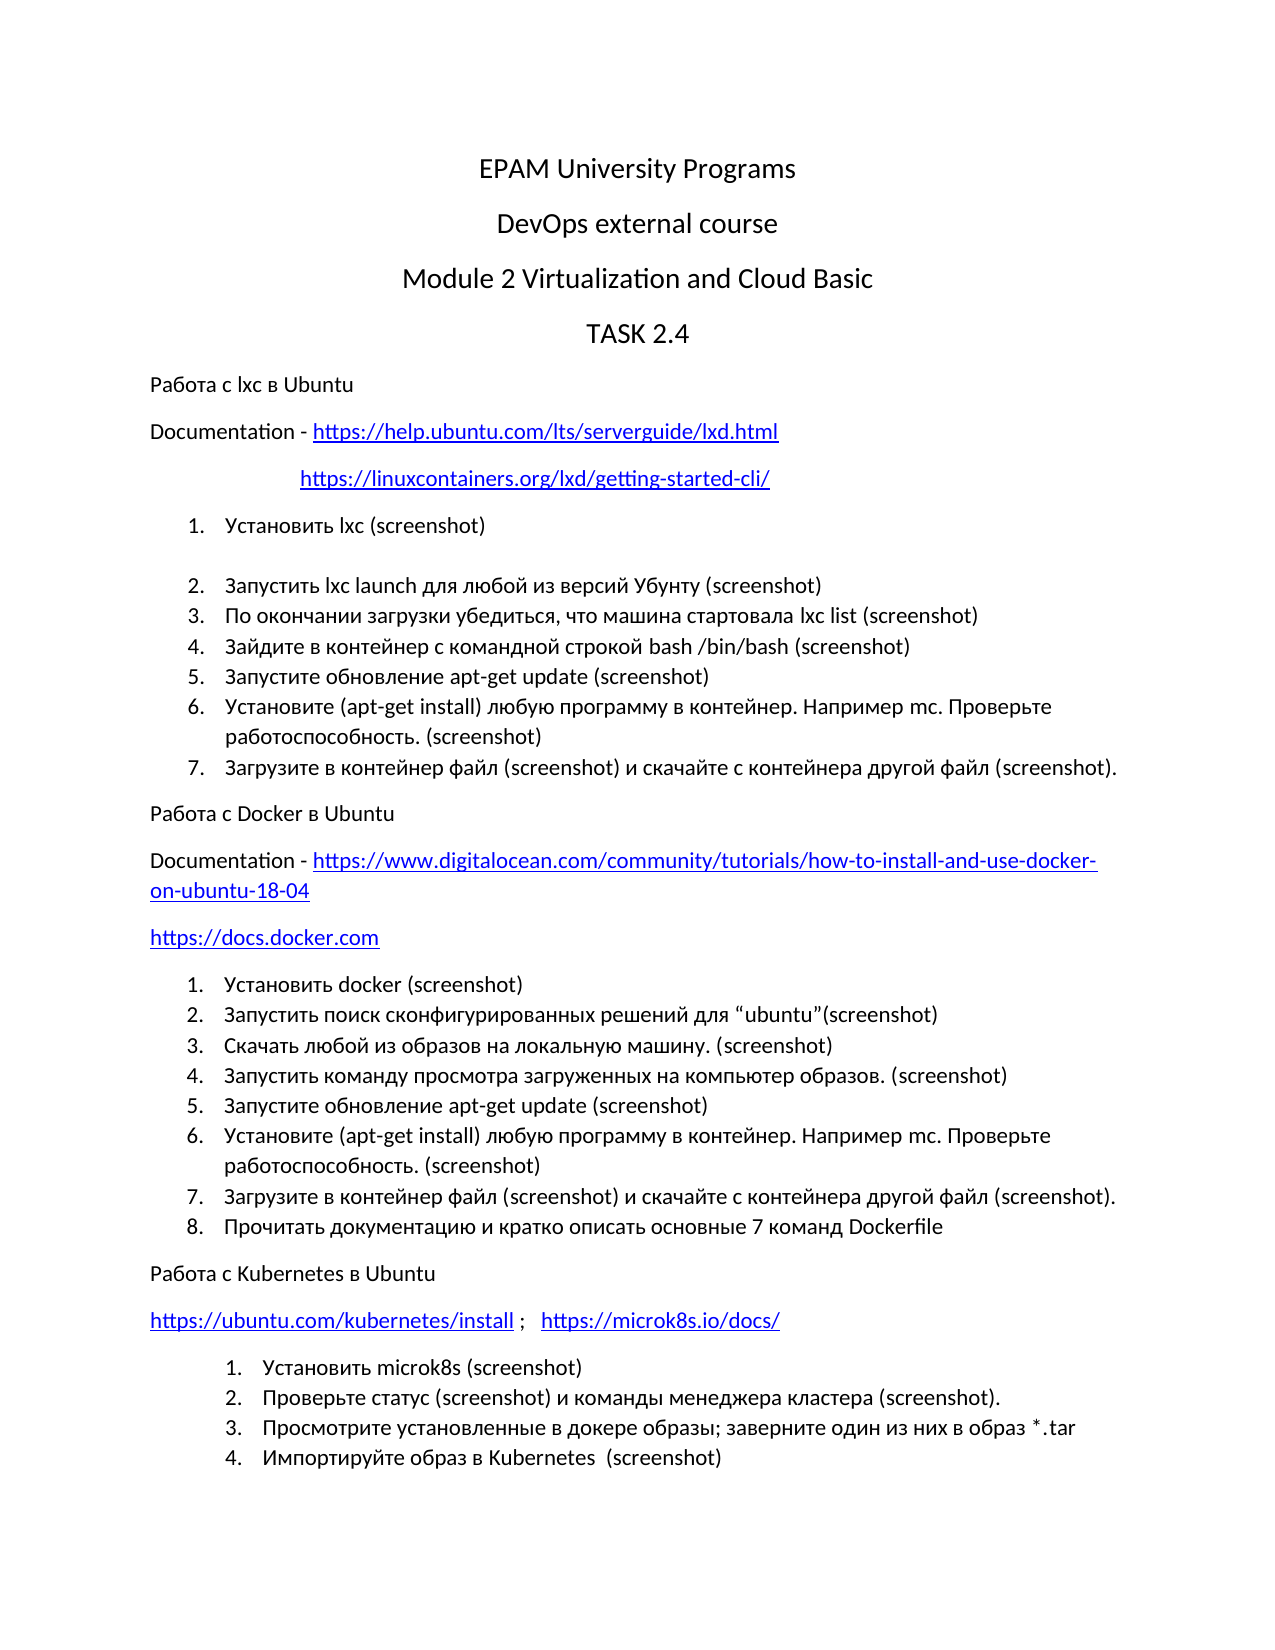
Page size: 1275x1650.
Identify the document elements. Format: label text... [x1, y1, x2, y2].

text DevOps external course [150, 205, 1125, 241]
list Зайдите в контейнер с командной строкой bash /bin/bash (screenshot) [187, 632, 1125, 660]
list Загрузите в контейнер файл (screenshot) и скачайте с контейнера другой файл (screenshot). [186, 1182, 1125, 1210]
text TASK 2.4 [150, 315, 1125, 351]
list Скачать любой из образов на локальную машину. (screenshot) [186, 1031, 1125, 1059]
list По окончании загрузки убедиться, что машина стартовала lxc list (screenshot) [187, 602, 1125, 630]
list Установите (apt-get install) любую программу в контейнер. Например mc. Проверьте работоспособность. (screenshot) [186, 1121, 1125, 1180]
text Module 2 Virtualization and Cloud Basic [150, 260, 1125, 296]
list Запустить команду просмотра загруженных на компьютер образов. (screenshot) [186, 1061, 1125, 1089]
list Запустите обновление apt-get update (screenshot) [186, 1091, 1125, 1119]
list Установите (apt-get install) любую программу в контейнер. Например mc. Проверьте работоспособность. (screenshot) [187, 692, 1125, 751]
text Documentation - https://help.ubuntu.com/lts/serverguide/lxd.html [150, 417, 1125, 445]
text Работа с lxc в Ubuntu [150, 370, 1125, 398]
list Импортируйте образ в Kubernetes (screenshot) [225, 1443, 1125, 1471]
text https://ubuntu.com/kubernetes/install ; https://microk8s.io/docs/ [150, 1306, 1125, 1334]
list Запустите обновление apt-get update (screenshot) [187, 662, 1125, 690]
list Загрузите в контейнер файл (screenshot) и скачайте с контейнера другой файл (screenshot). [187, 753, 1125, 781]
text Работа с Kubernetes в Ubuntu [150, 1259, 1125, 1287]
list Проверьте статус (screenshot) и команды менеджера кластера (screenshot). [225, 1383, 1125, 1411]
list Просмотрите установленные в докере образы; заверните один из них в образ *.tar [225, 1413, 1125, 1441]
text https://linuxcontainers.org/lxd/getting-started-cli/ [225, 464, 1125, 492]
list Запустить поиск сконфигурированных решений для “ubuntu”(screenshot) [186, 1001, 1125, 1029]
list Установить microk8s (screenshot) [225, 1353, 1125, 1381]
list Установить docker (screenshot) [186, 970, 1125, 998]
text Documentation - https://www.digitalocean.com/community/tutorials/how-to-install-and-use-docker-on-ubuntu-18-04 [150, 846, 1125, 905]
list Запустить lxc launch для любой из версий Убунту (screenshot) [187, 571, 1125, 599]
text EPAM University Programs [150, 150, 1125, 186]
text Работа с Docker в Ubuntu [150, 799, 1125, 828]
list Установить lxc (screenshot) [187, 511, 1125, 539]
text https://docs.docker.com [150, 923, 1125, 952]
list Прочитать документацию и кратко описать основные 7 команд Dockerfile [186, 1212, 1125, 1240]
